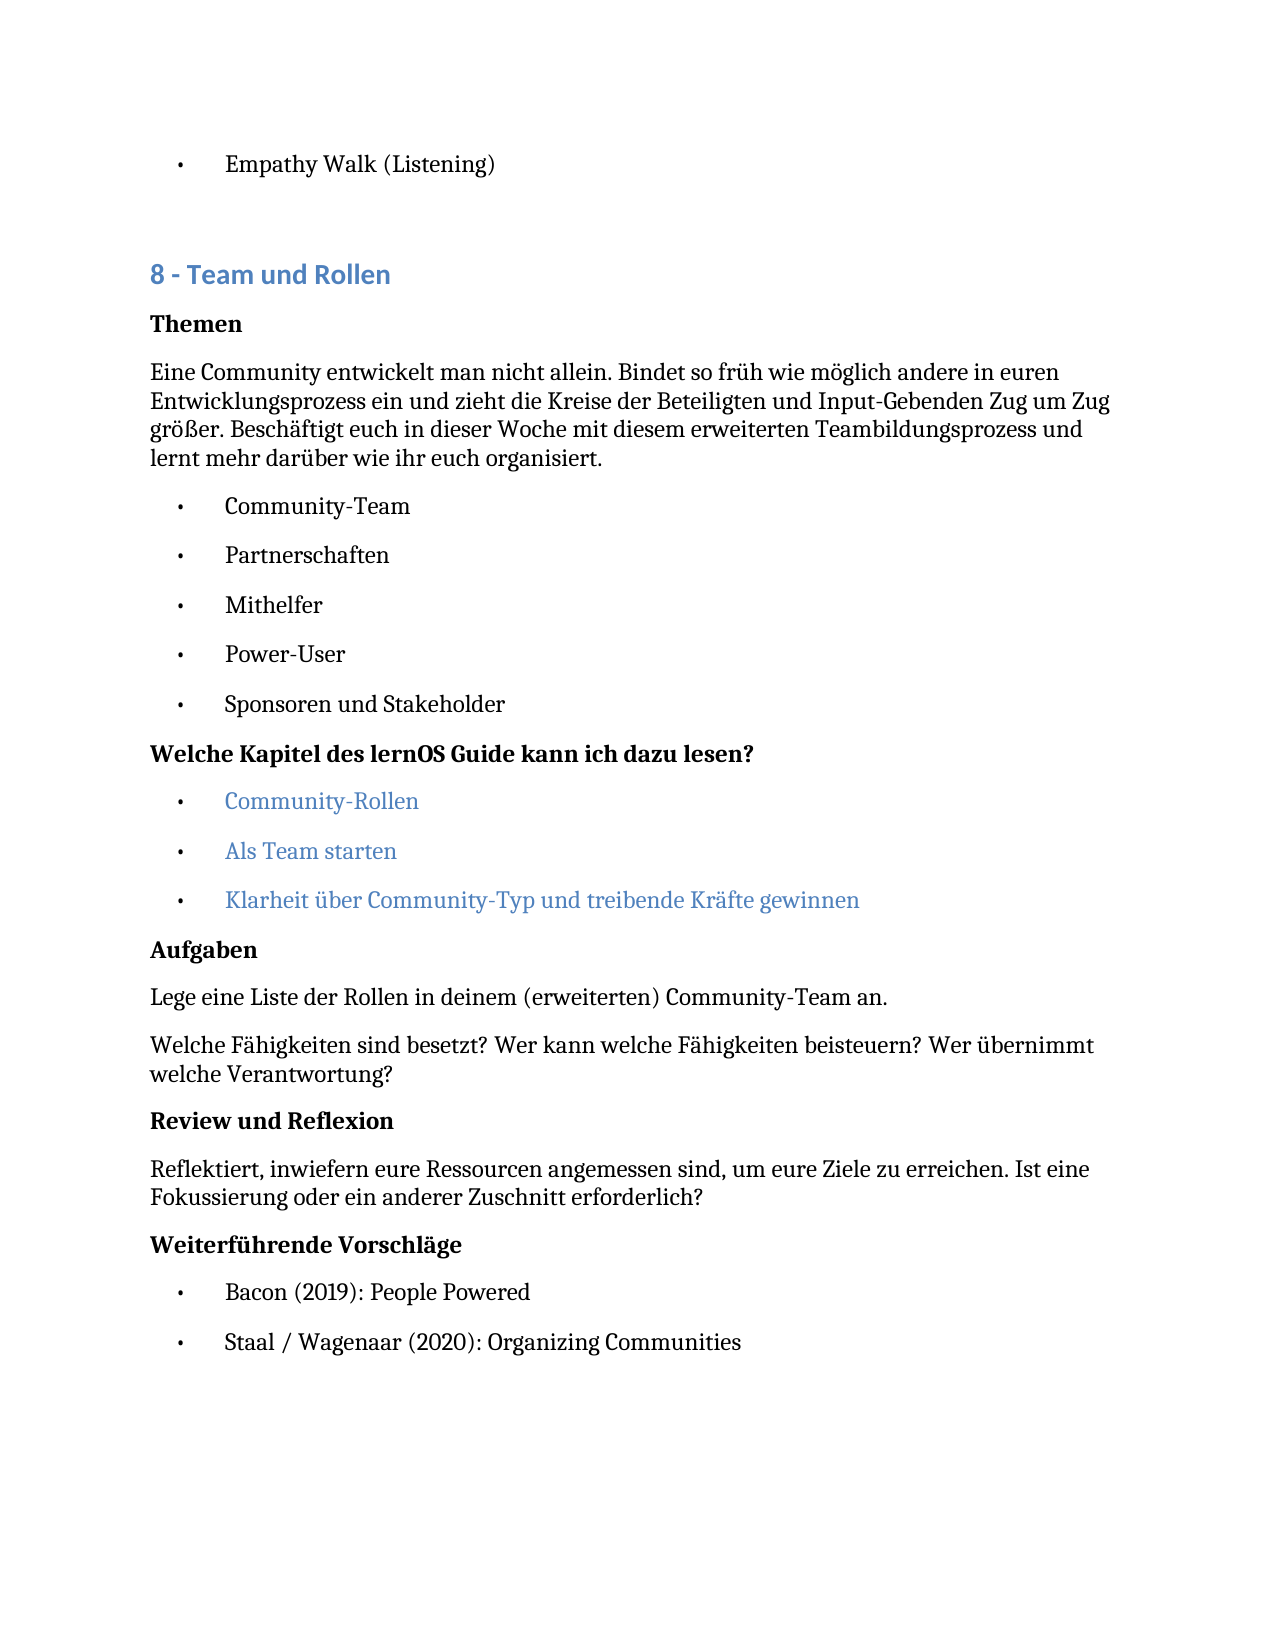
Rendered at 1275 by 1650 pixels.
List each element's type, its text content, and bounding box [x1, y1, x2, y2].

text Review und Reflexion [150, 1107, 1125, 1136]
text Welche Fähigkeiten sind besetzt? Wer kann welche Fähigkeiten beisteuern? Wer übernimmt welche Verantwortung? [150, 1031, 1125, 1088]
text Eine Community entwickelt man nicht allein. Bindet so früh wie möglich andere in euren Entwicklungsprozess ein und zieht die Kreise der Beteiligten und Input-Gebenden Zug um Zug größer. Beschäftigt euch in dieser Woche mit diesem erweiterten Teambildungsprozess und lernt mehr darüber wie ihr euch organisiert. [150, 358, 1125, 473]
text Welche Kapitel des lernOS Guide kann ich dazu lesen? [150, 739, 1125, 768]
list Power-User [175, 640, 1125, 669]
list Community-Team [175, 492, 1125, 520]
text Lege eine Liste der Rollen in deinem (erweiterten) Community-Team an. [150, 983, 1125, 1012]
text Weiterführende Vorschläge [150, 1231, 1125, 1259]
list Staal / Wagenaar (2020): Organizing Communities [175, 1328, 1125, 1357]
list Klarheit über Community-Typ und treibende Kräfte gewinnen [175, 886, 1125, 915]
list Sponsoren und Stakeholder [175, 690, 1125, 719]
text Themen [150, 310, 1125, 339]
text Reflektiert, inwiefern eure Ressourcen angemessen sind, um eure Ziele zu erreichen. Ist eine Fokussierung oder ein anderer Zuschnitt erforderlich? [150, 1154, 1125, 1212]
list Empathy Walk (Listening) [175, 150, 1125, 179]
list Partnerschaften [175, 541, 1125, 570]
list Als Team starten [175, 837, 1125, 865]
subtitle 8 - Team und Rollen [150, 256, 1125, 292]
list Mithelfer [175, 591, 1125, 619]
list Community-Rollen [175, 787, 1125, 816]
list Bacon (2019): People Powered [175, 1278, 1125, 1307]
text Aufgaben [150, 936, 1125, 964]
